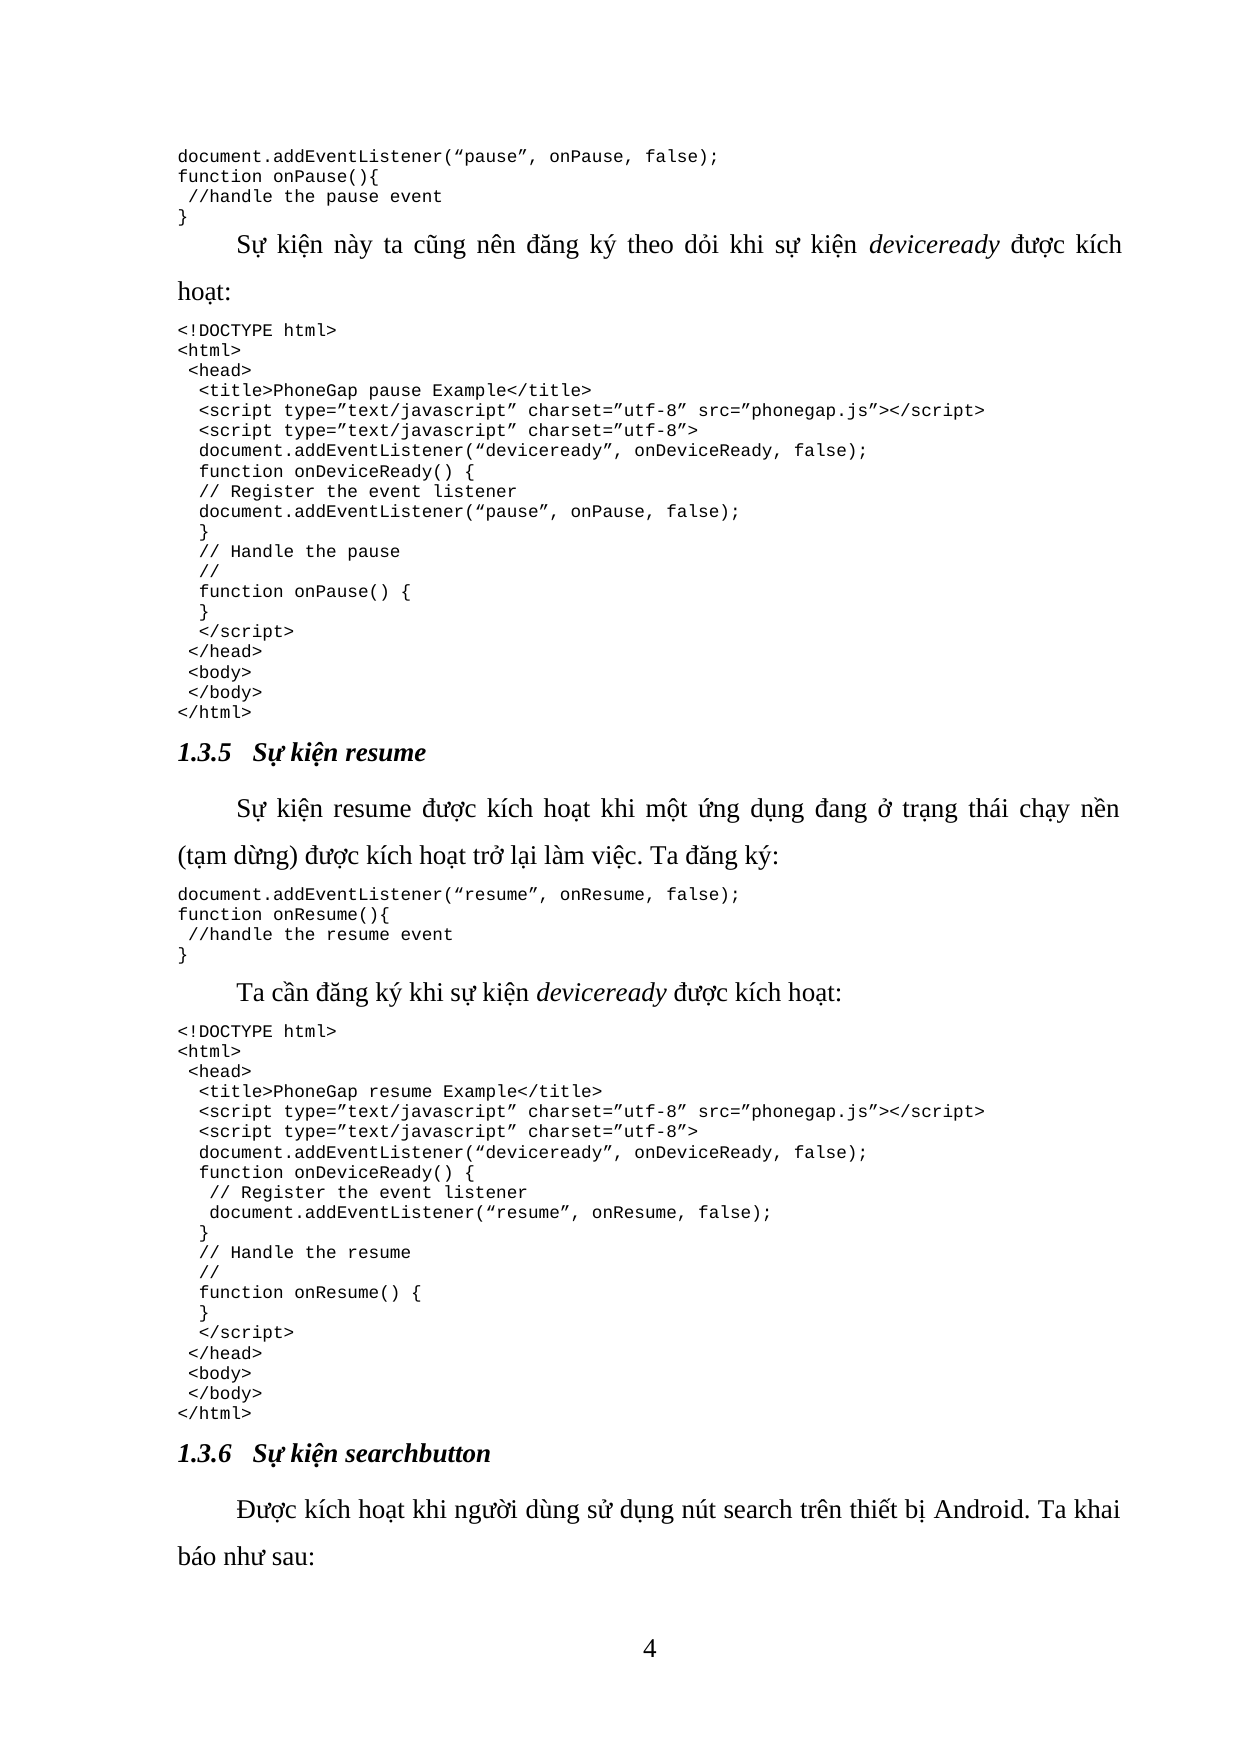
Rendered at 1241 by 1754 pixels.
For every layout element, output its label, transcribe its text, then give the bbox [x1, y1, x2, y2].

text function onDeviceReady() { [177, 462, 1122, 482]
text } [177, 208, 1122, 228]
text <!DOCTYPE html> [177, 321, 1122, 342]
text } [177, 946, 1122, 966]
text document.addEventListener(“pause”, onPause, false); [177, 148, 1122, 168]
text } [177, 603, 1122, 623]
subtitle Sự kiện searchbutton [177, 1437, 1122, 1468]
text </head> [177, 643, 1122, 663]
text </html> [177, 1404, 1122, 1425]
text <script type=”text/javascript” charset=”utf-8” src=”phonegap.js”></script> [177, 1103, 1122, 1123]
text <script type=”text/javascript” charset=”utf-8”> [177, 422, 1122, 442]
text document.addEventListener(“deviceready”, onDeviceReady, false); [177, 442, 1122, 462]
text // [177, 563, 1122, 583]
text Sự kiện này ta cũng nên đăng ký theo dỏi khi sự kiện deviceready được kích hoạt: [177, 228, 1122, 306]
text Ta cần đăng ký khi sự kiện deviceready được kích hoạt: [177, 976, 1122, 1007]
text <title>PhoneGap pause Example</title> [177, 382, 1122, 402]
text </body> [177, 1384, 1122, 1404]
text } [177, 522, 1122, 543]
text Được kích hoạt khi người dùng sử dụng nút search trên thiết bị Android. Ta khai báo như sau: [177, 1493, 1122, 1571]
text // Handle the resume [177, 1244, 1122, 1264]
text document.addEventListener(“resume”, onResume, false); [177, 1203, 1122, 1224]
text document.addEventListener(“resume”, onResume, false); [177, 886, 1122, 906]
text <head> [177, 362, 1122, 382]
text function onResume() { [177, 1284, 1122, 1304]
text </html> [177, 703, 1122, 723]
text <body> [177, 663, 1122, 683]
text //handle the resume event [177, 926, 1122, 946]
text function onDeviceReady() { [177, 1163, 1122, 1183]
text <html> [177, 1043, 1122, 1063]
text Sự kiện resume được kích hoạt khi một ứng dụng đang ở trạng thái chạy nền (tạm dừng) được kích hoạt trở lại làm việc. Ta đăng ký: [177, 792, 1122, 870]
text </script> [177, 1324, 1122, 1344]
text <script type=”text/javascript” charset=”utf-8” src=”phonegap.js”></script> [177, 402, 1122, 422]
text } [177, 1224, 1122, 1244]
text <head> [177, 1063, 1122, 1083]
text document.addEventListener(“pause”, onPause, false); [177, 502, 1122, 522]
text <html> [177, 342, 1122, 362]
text function onPause() { [177, 583, 1122, 603]
text </head> [177, 1344, 1122, 1364]
subtitle Sự kiện resume [177, 736, 1122, 767]
text // Register the event listener [177, 1183, 1122, 1203]
text //handle the pause event [177, 188, 1122, 208]
text </script> [177, 623, 1122, 643]
text <body> [177, 1364, 1122, 1384]
text // Register the event listener [177, 482, 1122, 502]
text document.addEventListener(“deviceready”, onDeviceReady, false); [177, 1143, 1122, 1163]
text <script type=”text/javascript” charset=”utf-8”> [177, 1123, 1122, 1143]
text function onResume(){ [177, 906, 1122, 926]
text </body> [177, 683, 1122, 703]
text // [177, 1264, 1122, 1284]
text function onPause(){ [177, 168, 1122, 188]
text // Handle the pause [177, 543, 1122, 563]
text } [177, 1304, 1122, 1324]
text <!DOCTYPE html> [177, 1023, 1122, 1043]
text <title>PhoneGap resume Example</title> [177, 1083, 1122, 1103]
